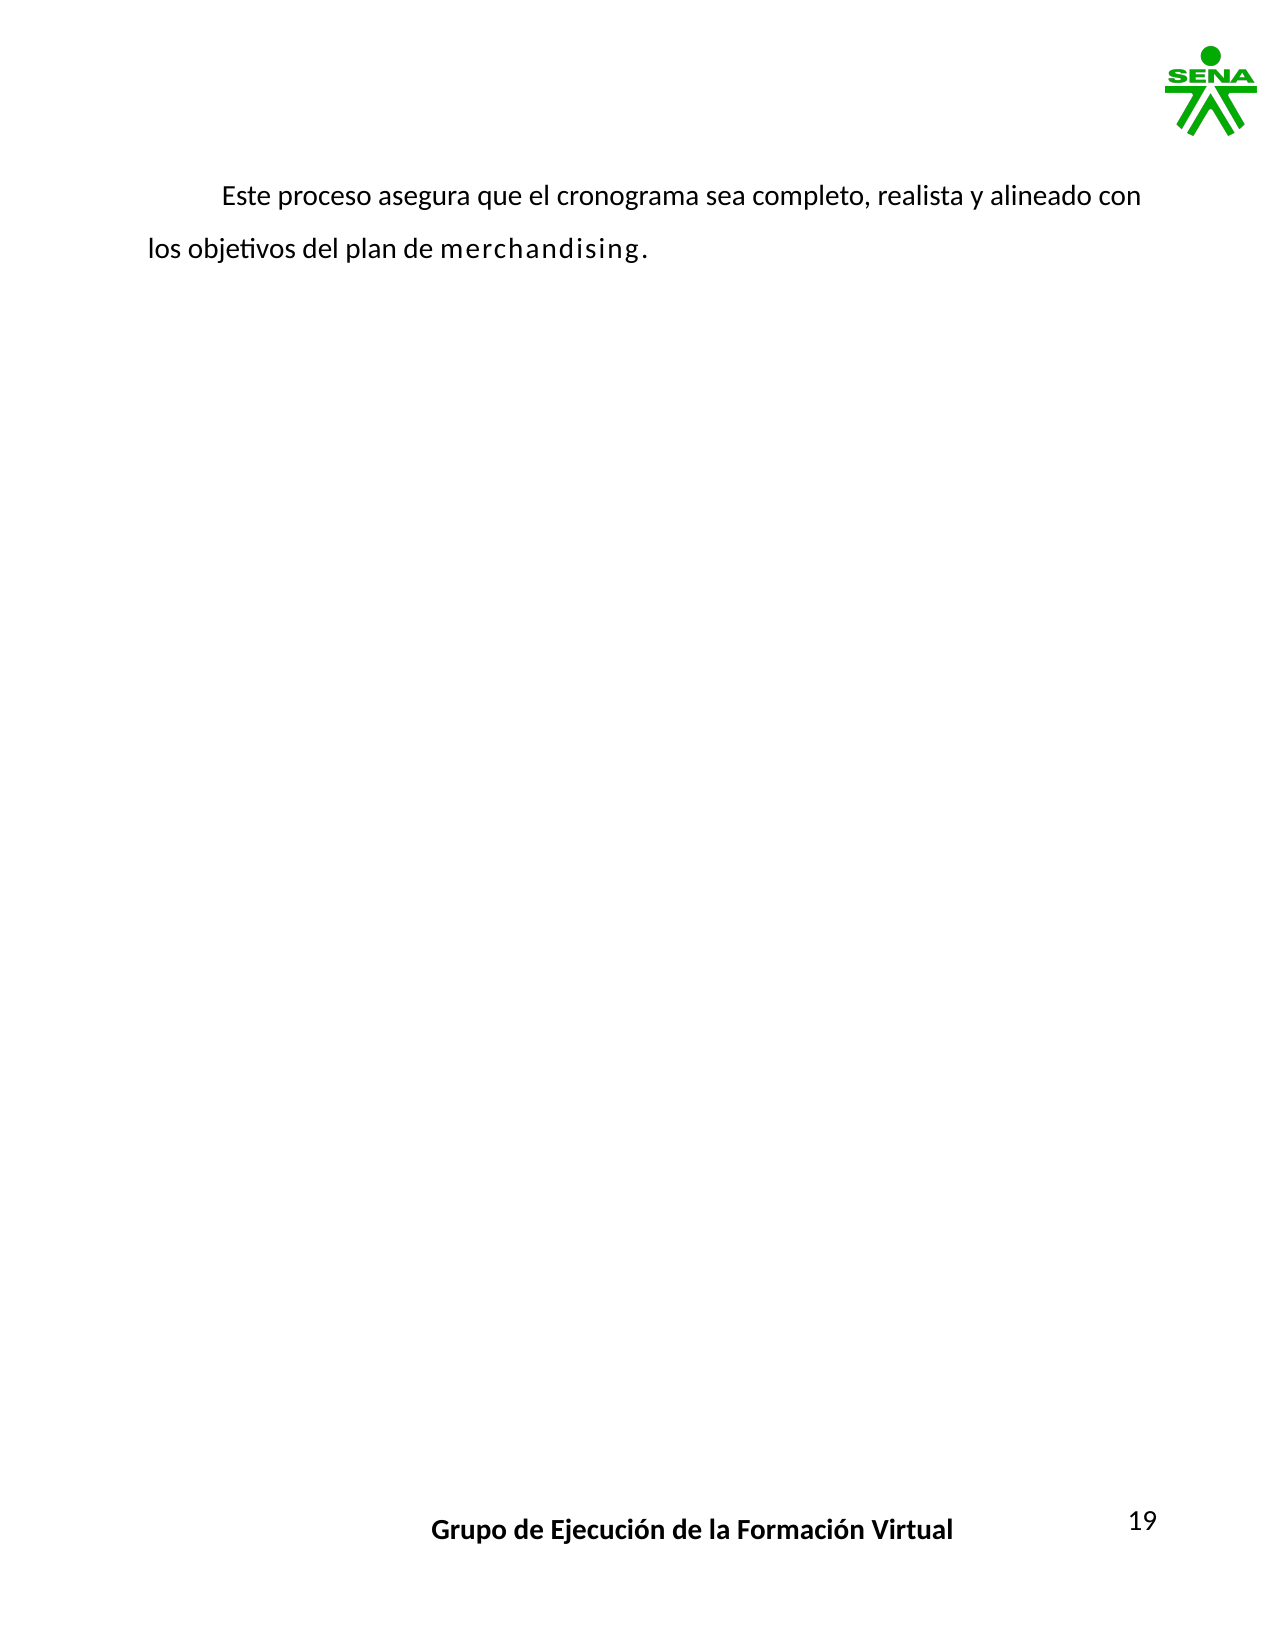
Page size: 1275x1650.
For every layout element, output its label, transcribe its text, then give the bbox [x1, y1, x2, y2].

text Este proceso asegura que el cronograma sea completo, realista y alineado con los objetivos del plan de merchandising. [148, 177, 1157, 266]
picture [1165, 46, 1257, 136]
